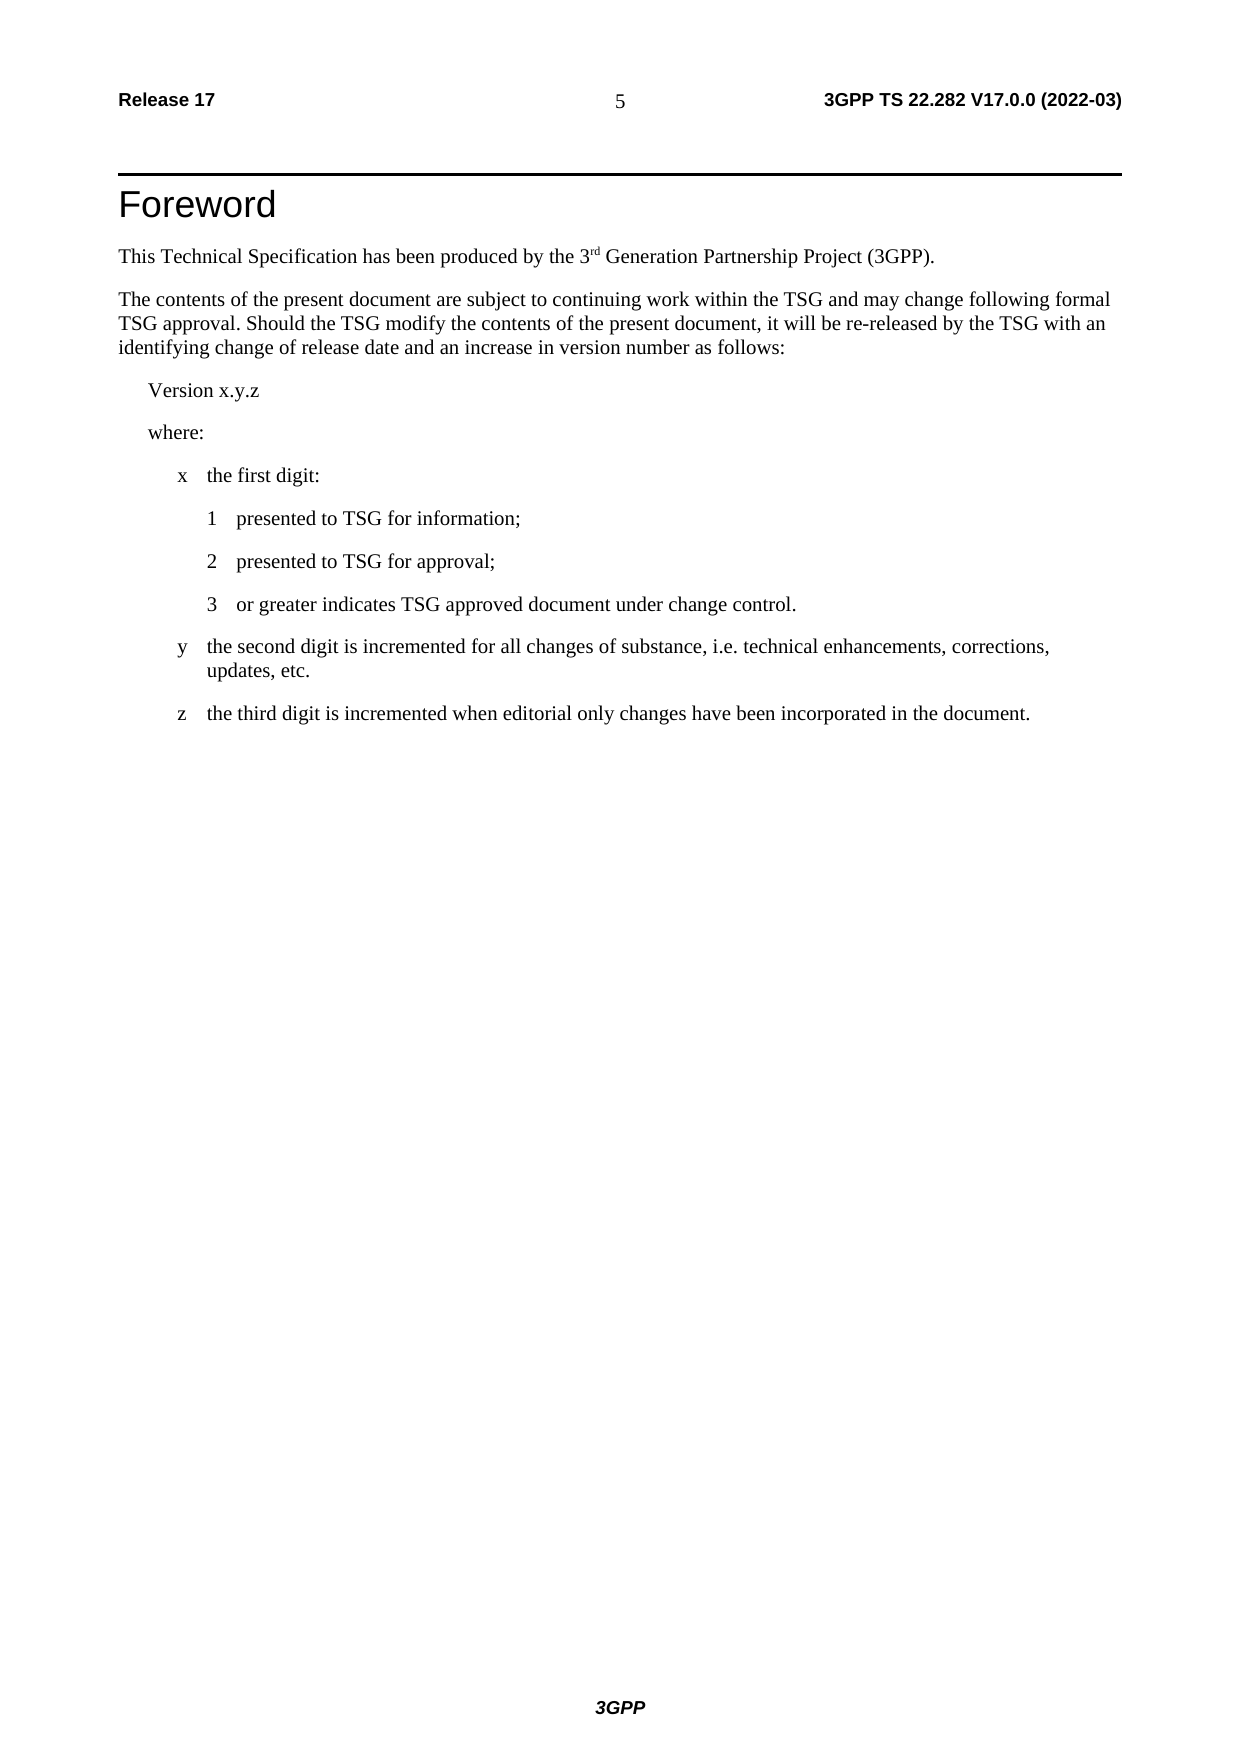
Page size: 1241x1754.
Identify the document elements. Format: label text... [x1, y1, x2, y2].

text Version x.y.z [148, 377, 1122, 402]
text x the first digit: [177, 463, 1122, 487]
text 3 or greater indicates TSG approved document under change control. [207, 592, 1122, 616]
text 2 presented to TSG for approval; [207, 549, 1122, 573]
text z the third digit is incremented when editorial only changes have been incorporated in the document. [177, 701, 1122, 725]
text y the second digit is incremented for all changes of substance, i.e. technical enhancements, corrections, updates, etc. [177, 634, 1122, 682]
text The contents of the present document are subject to continuing work within the TSG and may change following formal TSG approval. Should the TSG modify the contents of the present document, it will be re-released by the TSG with an identifying change of release date and an increase in version number as follows: [118, 287, 1122, 359]
subtitle Foreword [118, 176, 1122, 225]
text where: [148, 420, 1122, 444]
text 1 presented to TSG for information; [207, 506, 1122, 530]
text This Technical Specification has been produced by the 3rd Generation Partnership Project (3GPP). [118, 244, 1122, 268]
